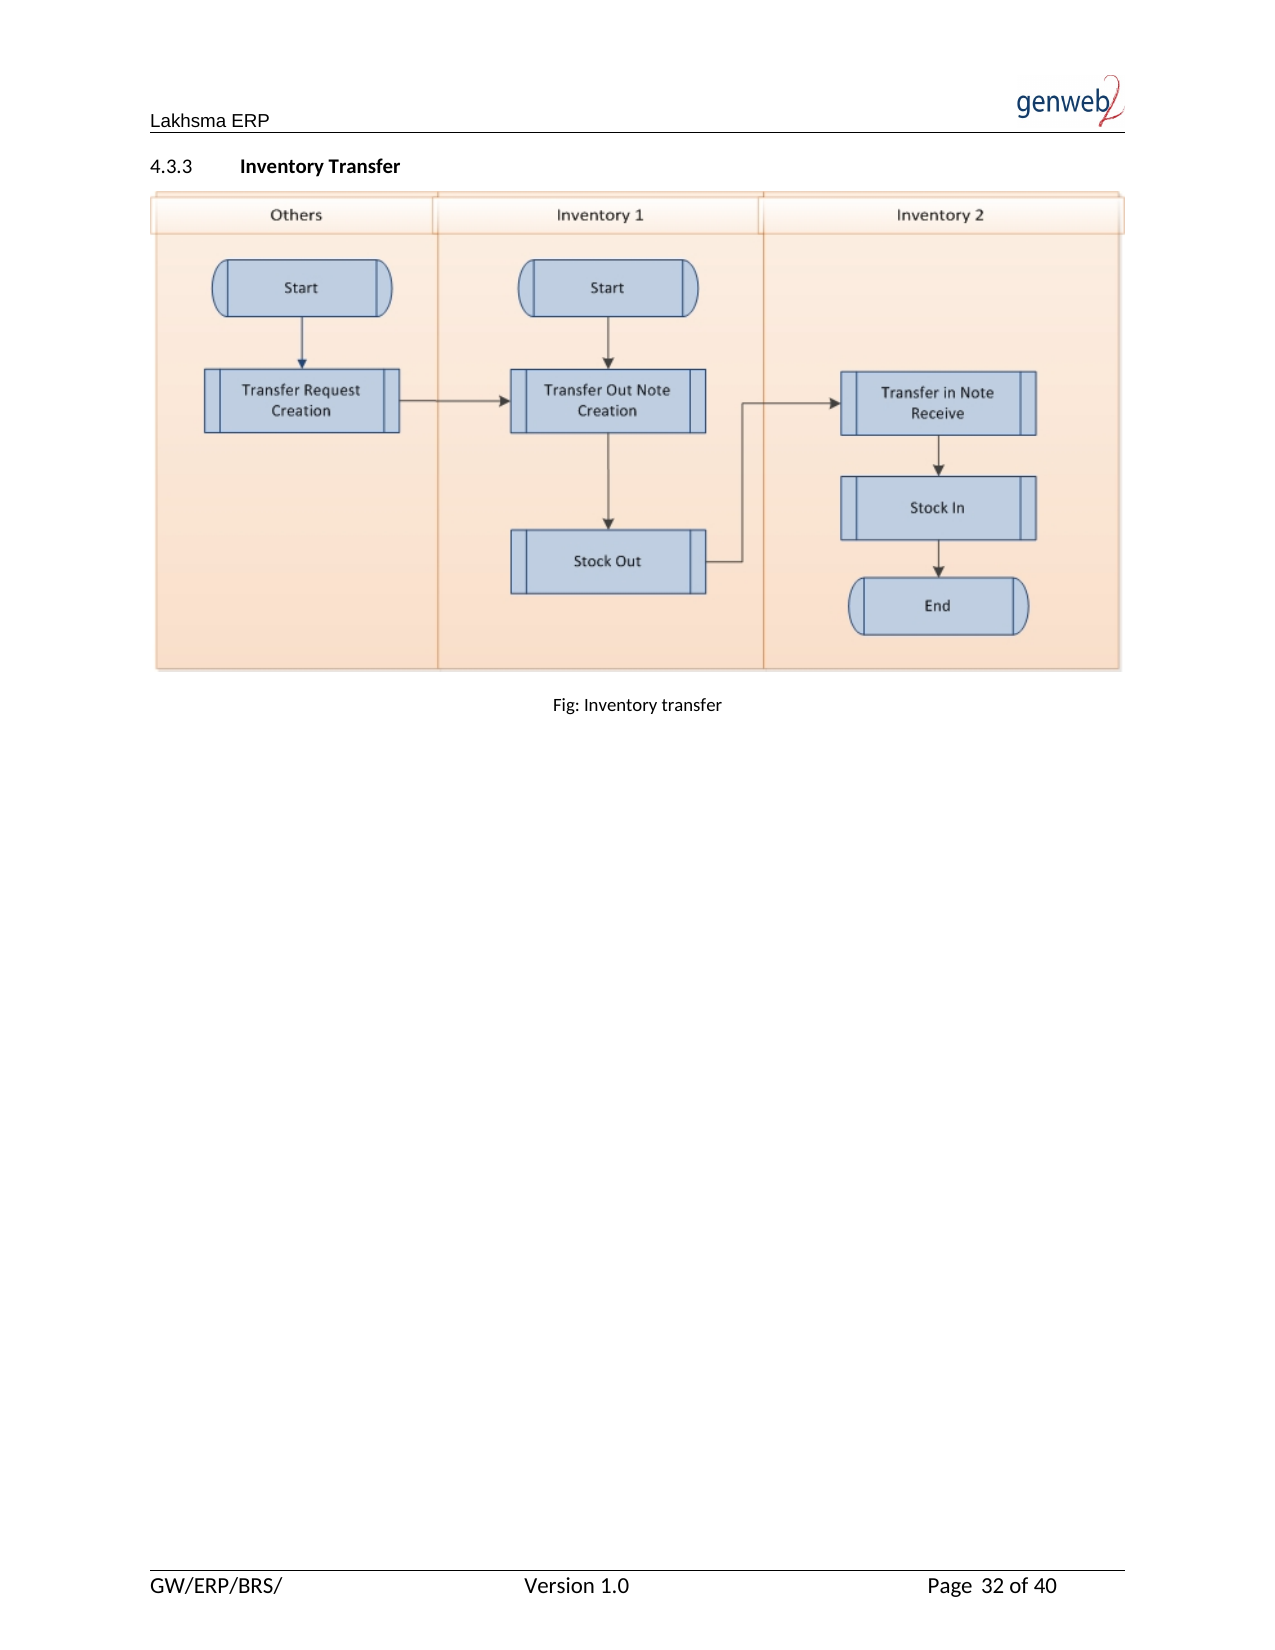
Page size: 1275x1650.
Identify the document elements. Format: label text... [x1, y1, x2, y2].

subtitle Inventory Transfer [150, 153, 1125, 179]
picture [150, 191, 1125, 672]
picture [1017, 75, 1125, 128]
text Fig: Inventory transfer [150, 693, 1125, 716]
